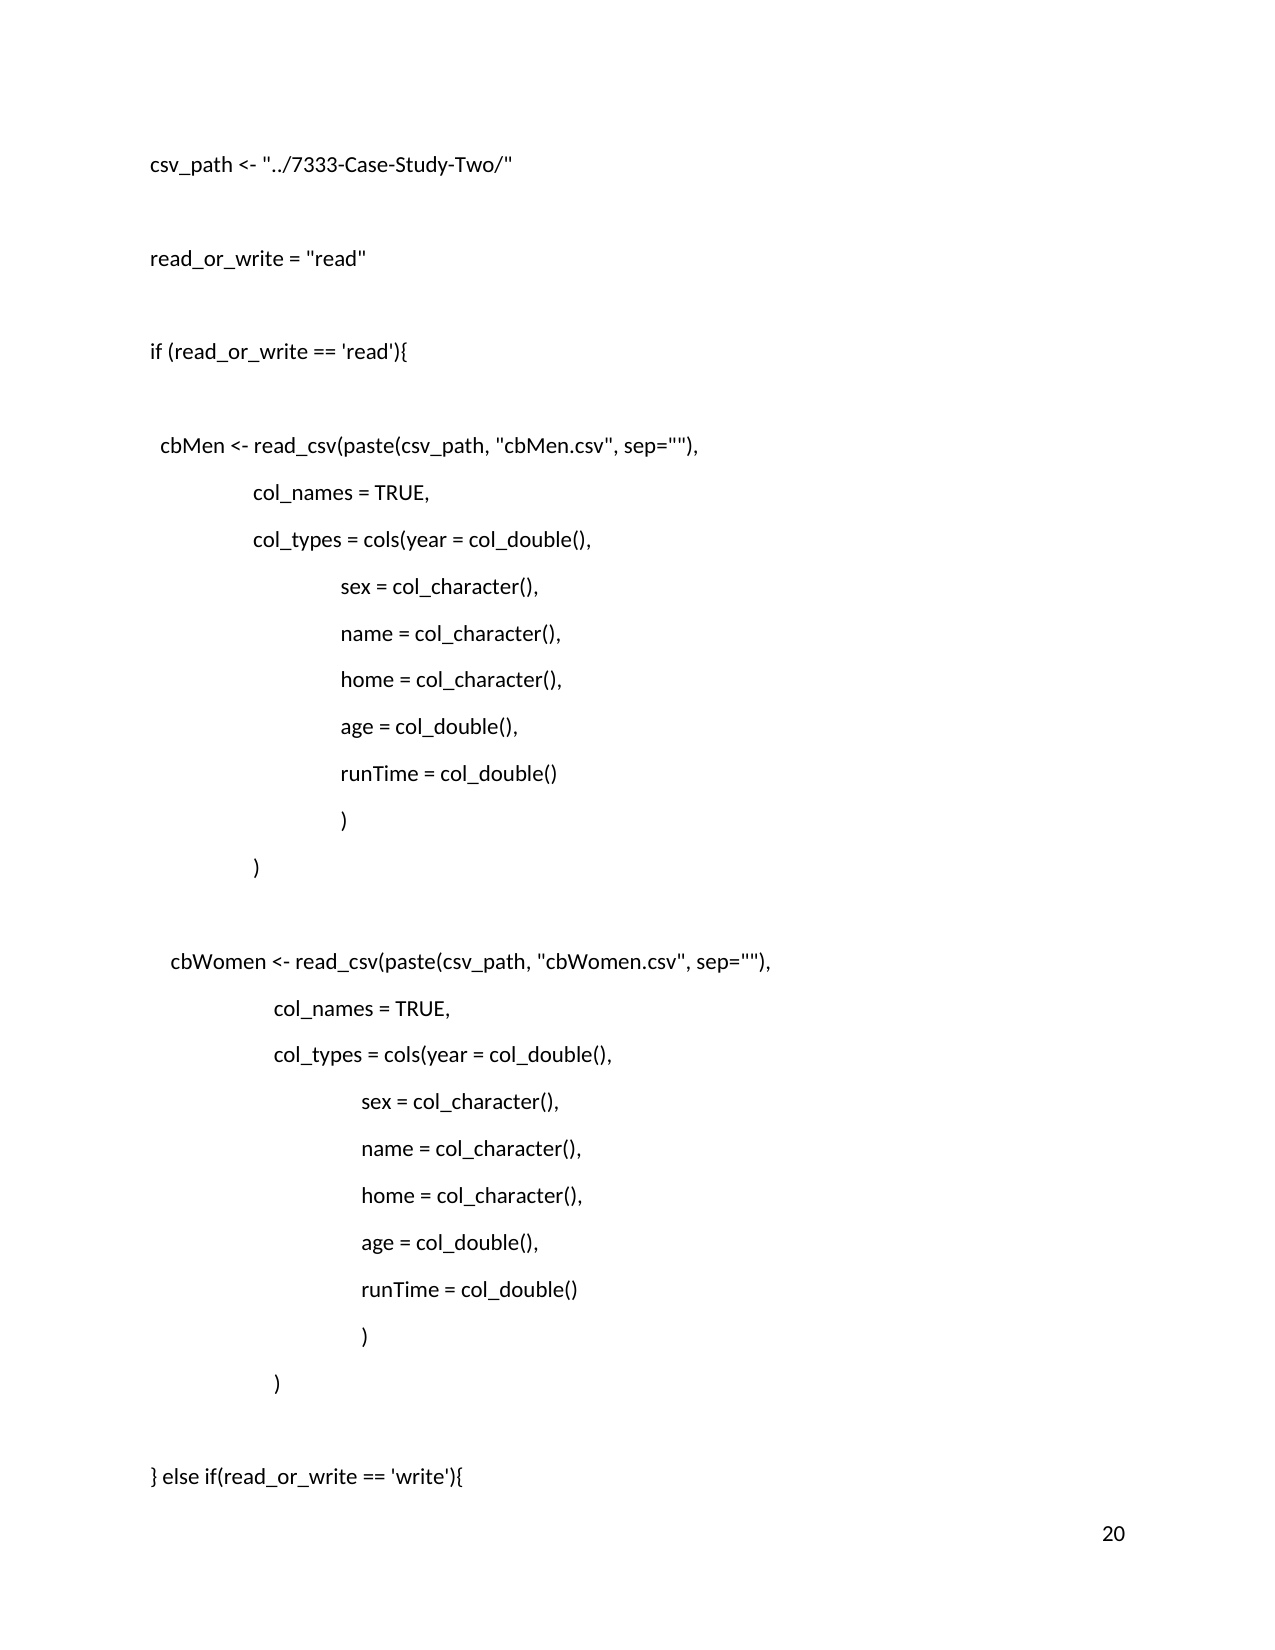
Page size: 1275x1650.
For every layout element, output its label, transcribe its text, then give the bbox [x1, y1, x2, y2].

text col_names = TRUE, [150, 994, 1125, 1022]
text runTime = col_double() [150, 1275, 1125, 1303]
text home = col_character(), [150, 666, 1125, 694]
text home = col_character(), [150, 1181, 1125, 1209]
text read_or_write = "read" [150, 244, 1125, 272]
text col_types = cols(year = col_double(), [150, 525, 1125, 553]
text cbMen <- read_csv(paste(csv_path, "cbMen.csv", sep=""), [150, 431, 1125, 459]
text sex = col_character(), [150, 572, 1125, 600]
text sex = col_character(), [150, 1087, 1125, 1116]
text name = col_character(), [150, 1134, 1125, 1162]
text runTime = col_double() [150, 759, 1125, 787]
text ) [150, 853, 1125, 881]
text if (read_or_write == 'read'){ [150, 337, 1125, 366]
text col_names = TRUE, [150, 478, 1125, 506]
text } else if(read_or_write == 'write'){ [150, 1462, 1125, 1491]
text name = col_character(), [150, 619, 1125, 647]
text ) [150, 1322, 1125, 1350]
text csv_path <- "../7333-Case-Study-Two/" [150, 150, 1125, 178]
text age = col_double(), [150, 1228, 1125, 1256]
text cbWomen <- read_csv(paste(csv_path, "cbWomen.csv", sep=""), [150, 947, 1125, 975]
text ) [150, 1369, 1125, 1397]
text ) [150, 806, 1125, 834]
text age = col_double(), [150, 712, 1125, 741]
text col_types = cols(year = col_double(), [150, 1041, 1125, 1069]
